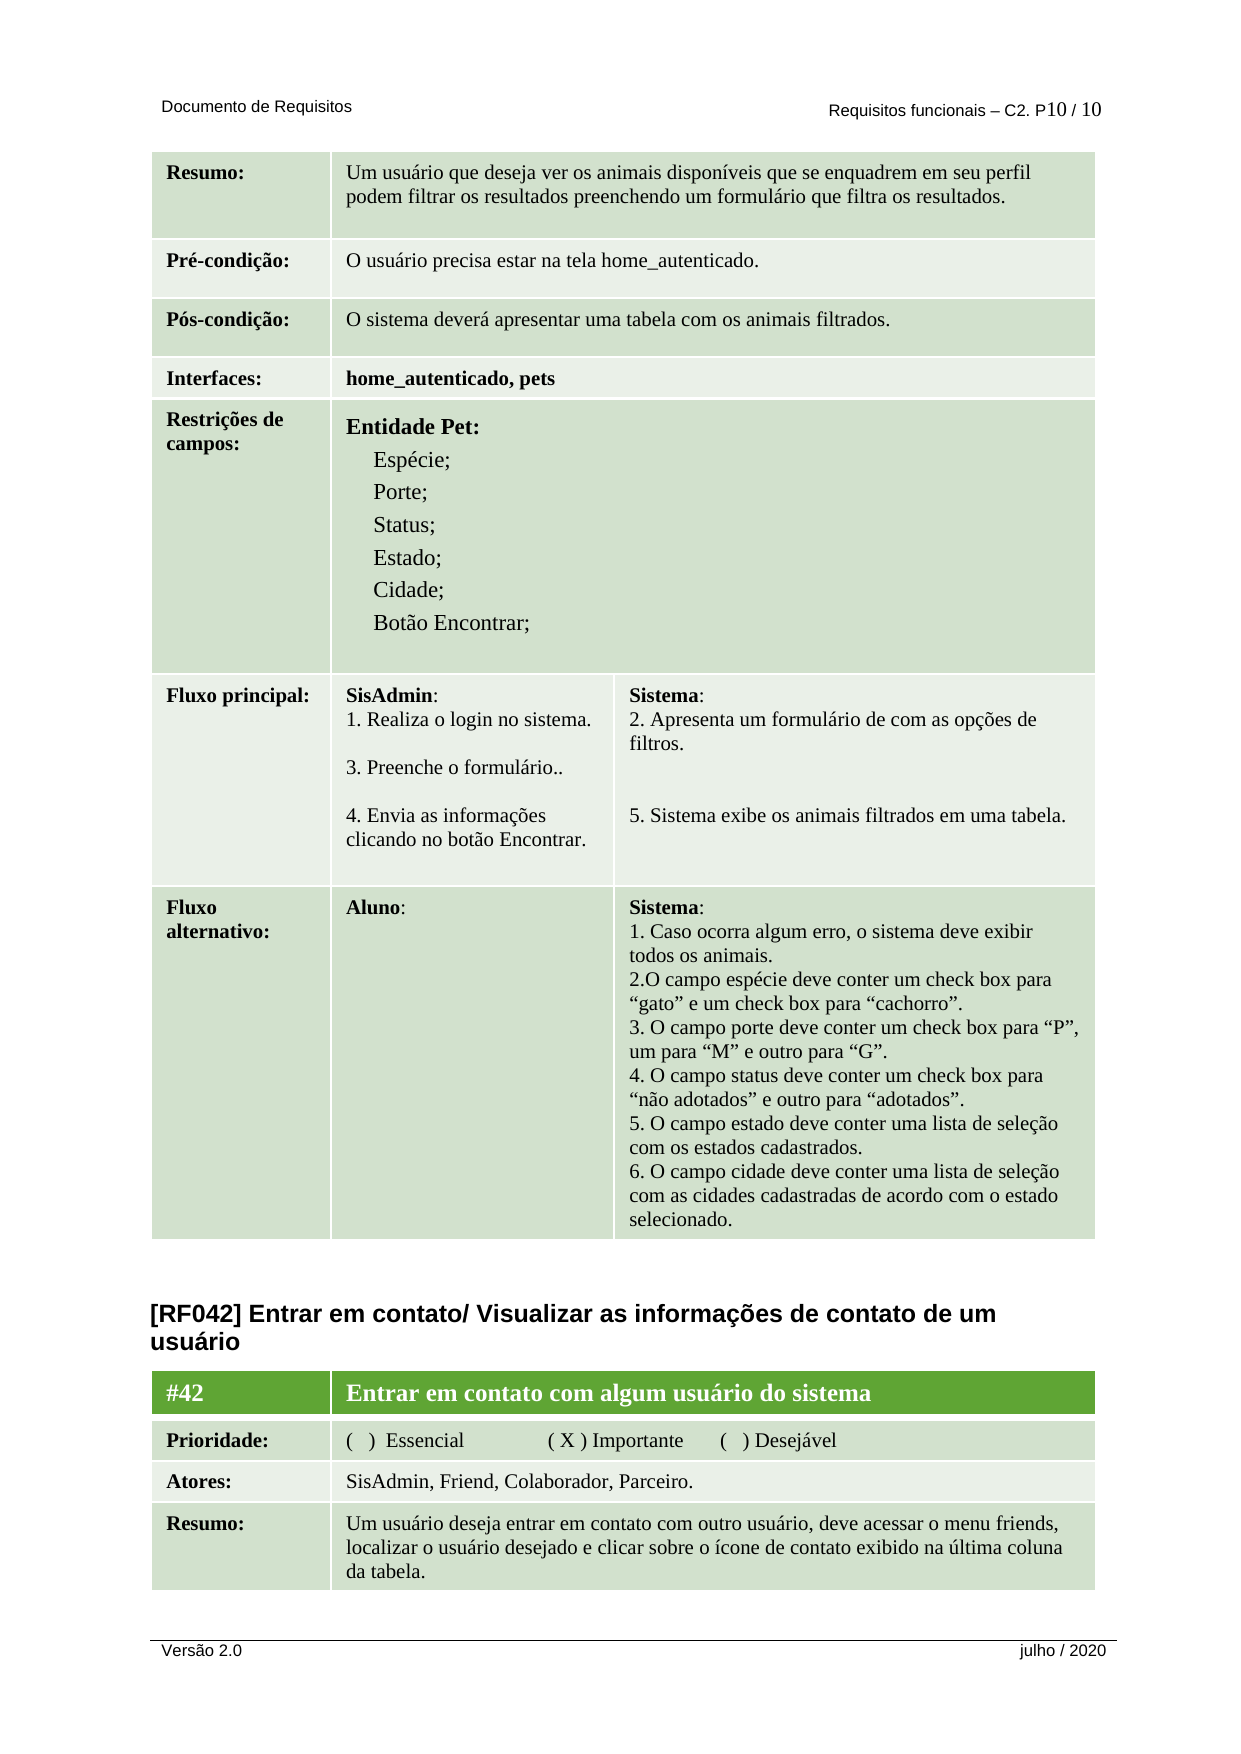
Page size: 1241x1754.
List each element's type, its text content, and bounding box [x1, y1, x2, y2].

table_cell O sistema deverá apresentar uma tabela com os animais filtrados. [332, 299, 1095, 356]
subtitle [RF042] Entrar em contato/ Visualizar as informações de contato de um usuário [150, 1299, 1090, 1356]
table_cell Fluxo alternativo: [152, 887, 330, 1239]
table_cell Restrições de campos: [152, 400, 330, 673]
table_cell Aluno: [332, 887, 613, 1239]
table_cell Pré-condição: [152, 240, 330, 297]
table_cell Sistema: 1. Caso ocorra algum erro, o sistema deve exibir todos os animais. 2.O campo espécie deve conter um check box para “gato” e um check box para “cachorro”. 3. O campo porte deve conter um check box para “P”, um para “M” e outro para “G”. 4. O campo status deve conter um check box para “não adotados” e outro para “adotados”. 5. O campo estado deve conter uma lista de seleção com os estados cadastrados. 6. O campo cidade deve conter uma lista de seleção com as cidades cadastradas de acordo com o estado selecionado. [615, 887, 1095, 1239]
table_cell home_autenticado, pets [332, 358, 1095, 397]
table_cell Um usuário deseja entrar em contato com outro usuário, deve acessar o menu friends, localizar o usuário desejado e clicar sobre o ícone de contato exibido na última coluna da tabela. [332, 1503, 1095, 1590]
table_cell ( ) Essencial ( X ) Importante ( ) Desejável [332, 1421, 1095, 1460]
table_cell Resumo: [152, 1503, 330, 1590]
table_cell Entidade Pet: Espécie; Porte; Status; Estado; Cidade; Botão Encontrar; [332, 400, 1095, 673]
table_cell SisAdmin, Friend, Colaborador, Parceiro. [332, 1462, 1095, 1501]
table_cell Interfaces: [152, 358, 330, 397]
table_header Entrar em contato com algum usuário do sistema [332, 1371, 1095, 1414]
table_cell Fluxo principal: [152, 675, 330, 885]
table_cell SisAdmin: 1. Realiza o login no sistema. 3. Preenche o formulário.. 4. Envia as informações clicando no botão Encontrar. [332, 675, 613, 885]
table_cell Pós-condição: [152, 299, 330, 356]
table_cell O usuário precisa estar na tela home_autenticado. [332, 240, 1095, 297]
table_header #42 [152, 1371, 330, 1414]
table_cell Sistema: 2. Apresenta um formulário de com as opções de filtros. 5. Sistema exibe os animais filtrados em uma tabela. [615, 675, 1095, 885]
table_cell Resumo: [152, 152, 330, 238]
table_cell Atores: [152, 1462, 330, 1501]
table_cell Um usuário que deseja ver os animais disponíveis que se enquadrem em seu perfil podem filtrar os resultados preenchendo um formulário que filtra os resultados. [332, 152, 1095, 238]
table_cell Prioridade: [152, 1421, 330, 1460]
